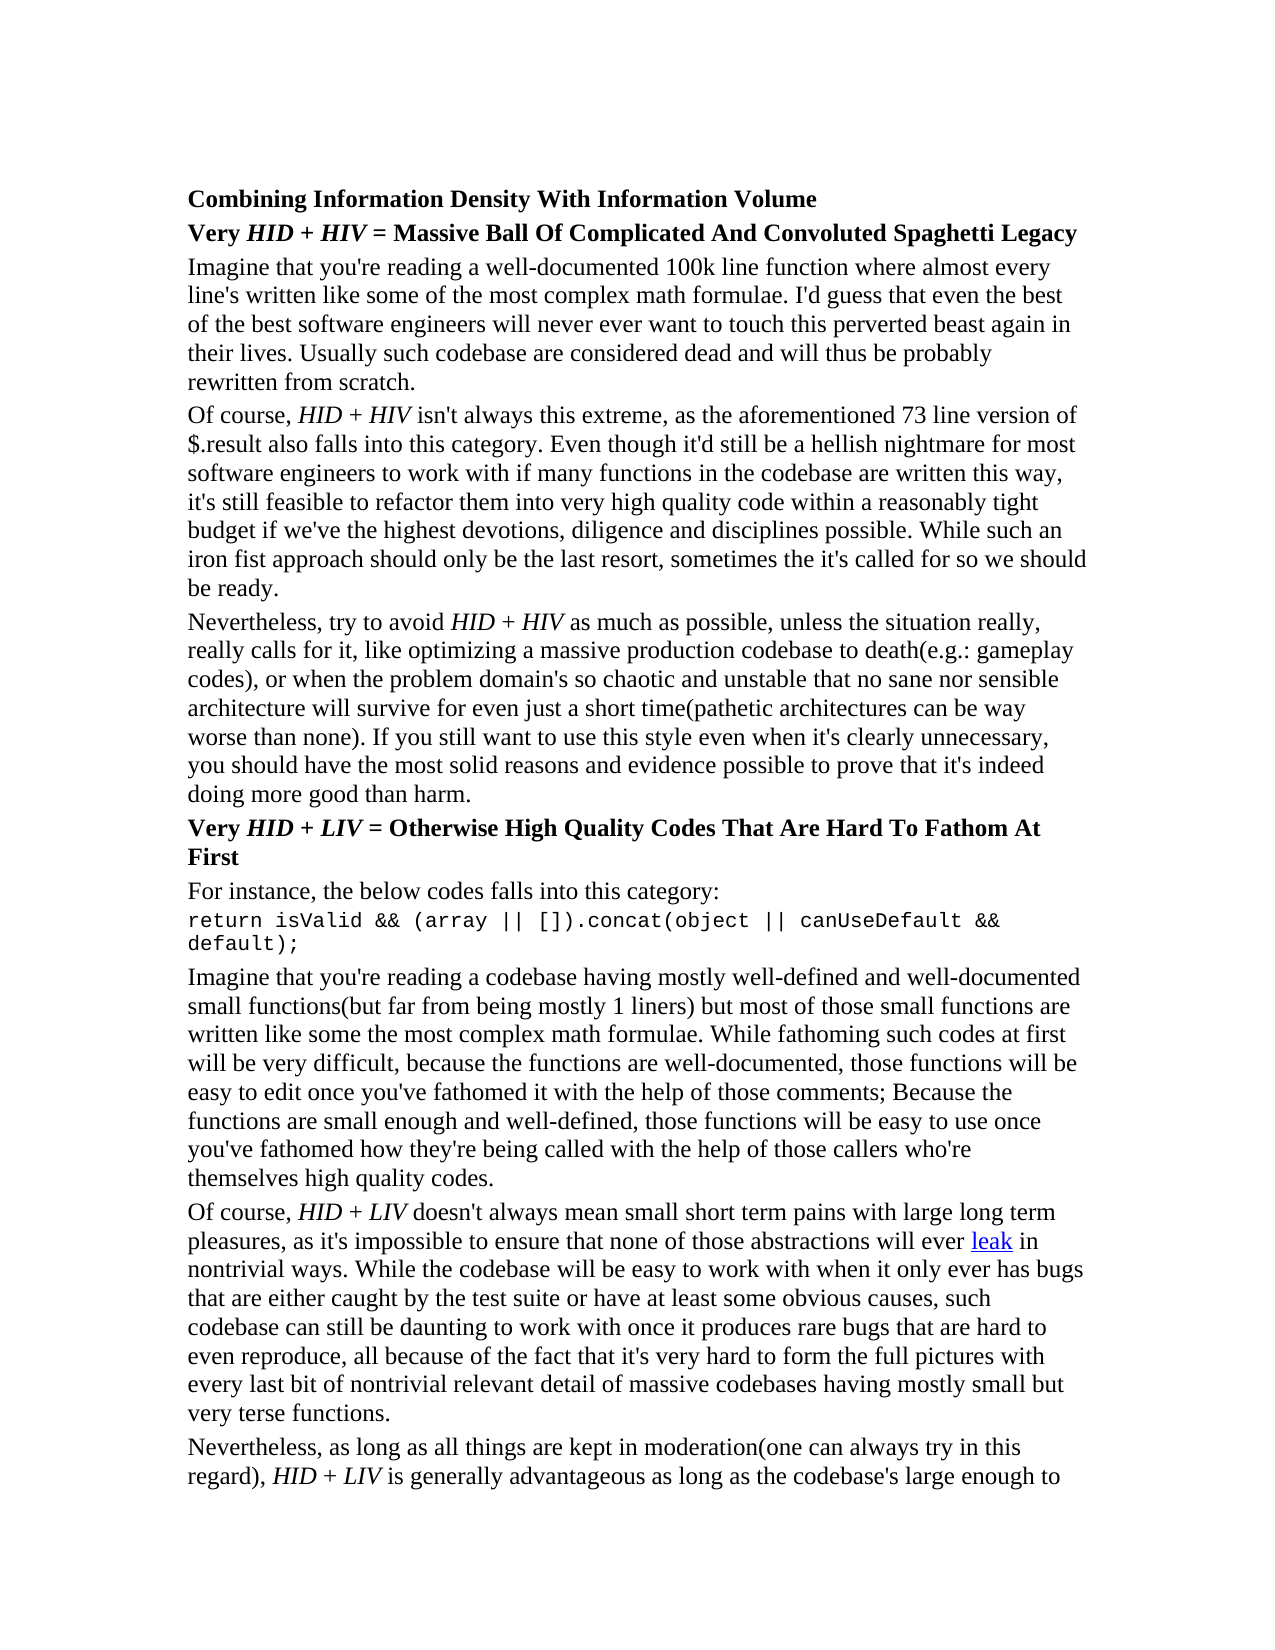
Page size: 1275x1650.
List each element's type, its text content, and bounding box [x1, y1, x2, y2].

text Very HID + HIV = Massive Ball Of Complicated And Convoluted Spaghetti Legacy [187, 218, 1087, 246]
text Very HID + LIV = Otherwise High Quality Codes That Are Hard To Fathom At First [187, 813, 1087, 871]
text Of course, HID + LIV doesn't always mean small short term pains with large long term pleasures, as it's impossible to ensure that none of those abstractions will ever leak in nontrivial ways. While the codebase will be easy to work with when it only ever has bugs that are either caught by the test suite or have at least some obvious causes, such codebase can still be daunting to work with once it produces rare bugs that are hard to even reproduce, all because of the fact that it's very hard to form the full pictures with every last bit of nontrivial relevant detail of massive codebases having mostly small but very terse functions. [187, 1197, 1087, 1427]
text For instance, the below codes falls into this category: [187, 876, 1087, 904]
text Imagine that you're reading a codebase having mostly well-defined and well-documented small functions(but far from being mostly 1 liners) but most of those small functions are written like some the most complex math formulae. While fathoming such codes at first will be very difficult, because the functions are well-documented, those functions will be easy to edit once you've fathomed it with the help of those comments; Because the functions are small enough and well-defined, those functions will be easy to use once you've fathomed how they're being called with the help of those callers who're themselves high quality codes. [187, 962, 1087, 1192]
text return isValid && (array || []).concat(object || canUseDefault && default); [187, 909, 1087, 957]
text Combining Information Density With Information Volume [187, 184, 1087, 213]
text Nevertheless, try to avoid HID + HIV as much as possible, unless the situation really, really calls for it, like optimizing a massive production codebase to death(e.g.: gameplay codes), or when the problem domain's so chaotic and unstable that no sane nor sensible architecture will survive for even just a short time(pathetic architectures can be way worse than none). If you still want to use this style even when it's clearly unnecessary, you should have the most solid reasons and evidence possible to prove that it's indeed doing more good than harm. [187, 607, 1087, 808]
